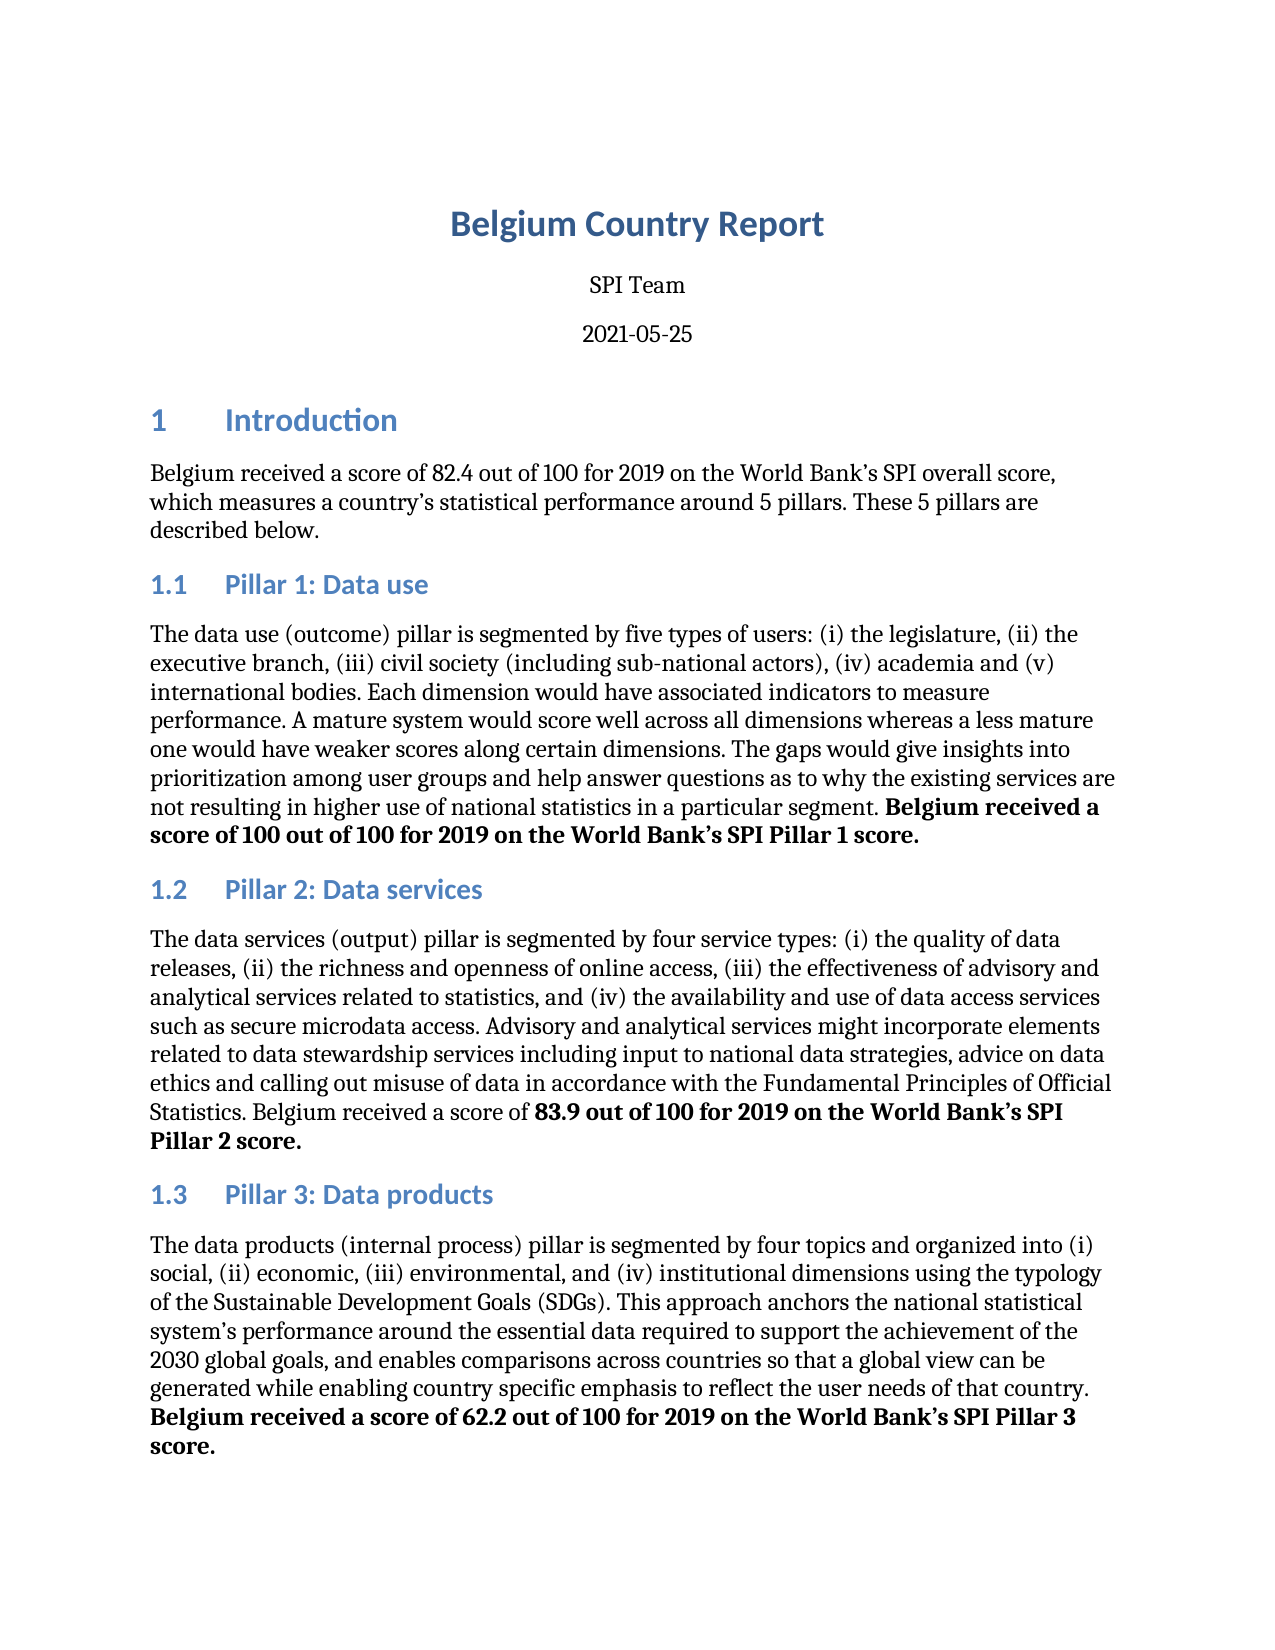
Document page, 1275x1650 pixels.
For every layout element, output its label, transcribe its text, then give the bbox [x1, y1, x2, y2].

title Belgium Country Report [150, 200, 1125, 246]
subtitle 1.2 Pillar 2: Data services [150, 871, 1125, 907]
text Belgium received a score of 82.4 out of 100 for 2019 on the World Bank’s SPI overall score, which measures a country’s statistical performance around 5 pillars. These 5 pillars are described below. [150, 459, 1125, 545]
text The data services (output) pillar is segmented by four service types: (i) the quality of data releases, (ii) the richness and openness of online access, (iii) the effectiveness of advisory and analytical services related to statistics, and (iv) the availability and use of data access services such as secure microdata access. Advisory and analytical services might incorporate elements related to data stewardship services including input to national data strategies, advice on data ethics and calling out misuse of data in accordance with the Fundamental Principles of Official Statistics. Belgium received a score of 83.9 out of 100 for 2019 on the World Bank’s SPI Pillar 2 score. [150, 925, 1125, 1155]
text The data products (internal process) pillar is segmented by four topics and organized into (i) social, (ii) economic, (iii) environmental, and (iv) institutional dimensions using the typology of the Sustainable Development Goals (SDGs). This approach anchors the national statistical system’s performance around the essential data required to support the achievement of the 2030 global goals, and enables comparisons across countries so that a global view can be generated while enabling country specific emphasis to reflect the user needs of that country. Belgium received a score of 62.2 out of 100 for 2019 on the World Bank’s SPI Pillar 3 score. [150, 1231, 1125, 1461]
text SPI Team [150, 271, 1125, 299]
text 2021-05-25 [150, 320, 1125, 349]
subtitle 1.1 Pillar 1: Data use [150, 566, 1125, 601]
subtitle 1.3 Pillar 3: Data products [150, 1176, 1125, 1212]
text The data use (outcome) pillar is segmented by five types of users: (i) the legislature, (ii) the executive branch, (iii) civil society (including sub-national actors), (iv) academia and (v) international bodies. Each dimension would have associated indicators to measure performance. A mature system would score well across all dimensions whereas a less mature one would have weaker scores along certain dimensions. The gaps would give insights into prioritization among user groups and help answer questions as to why the existing services are not resulting in higher use of national statistics in a particular segment. Belgium received a score of 100 out of 100 for 2019 on the World Bank’s SPI Pillar 1 score. [150, 620, 1125, 850]
subtitle 1 Introduction [150, 399, 1125, 440]
